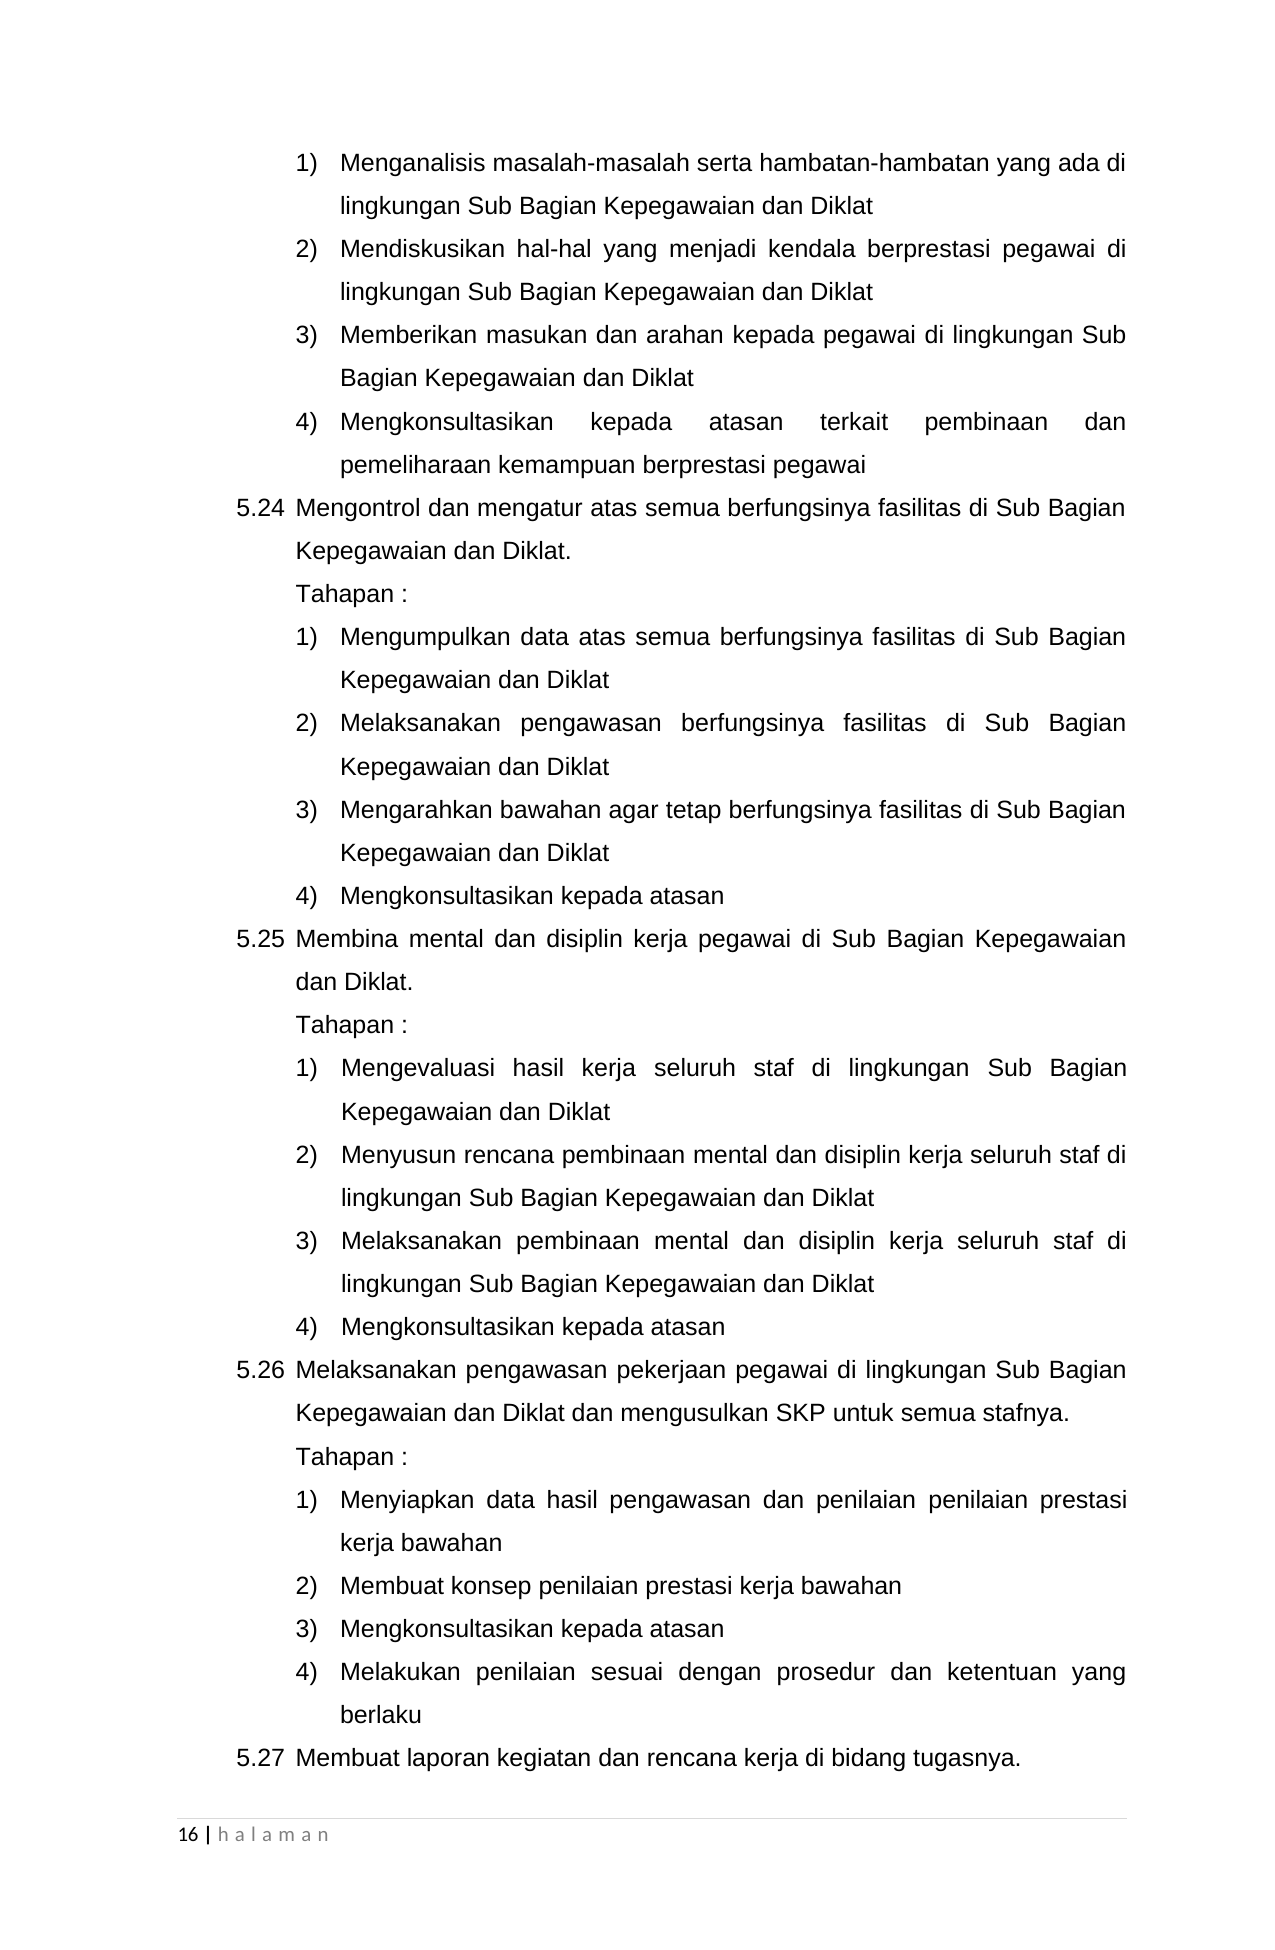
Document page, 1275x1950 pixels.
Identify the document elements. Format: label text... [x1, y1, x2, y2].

list Menyiapkan data hasil pengawasan dan penilaian penilaian prestasi kerja bawahan [295, 1484, 1127, 1556]
text 5.25 Membina mental dan disiplin kerja pegawai di Sub Bagian Kepegawaian dan Diklat. [236, 924, 1127, 996]
text Tahapan : [266, 1010, 1127, 1039]
list Melakukan penilaian sesuai dengan prosedur dan ketentuan yang berlaku [295, 1657, 1127, 1729]
list Mengkonsultasikan kepada atasan [295, 881, 1127, 909]
list Mengkonsultasikan kepada atasan [295, 1614, 1127, 1643]
list Mengkonsultasikan kepada atasan [295, 1312, 1127, 1341]
list Melaksanakan pengawasan berfungsinya fasilitas di Sub Bagian Kepegawaian dan Diklat [295, 708, 1127, 780]
list Menganalisis masalah-masalah serta hambatan-hambatan yang ada di lingkungan Sub Bagian Kepegawaian dan Diklat [295, 148, 1127, 219]
list Mengumpulkan data atas semua berfungsinya fasilitas di Sub Bagian Kepegawaian dan Diklat [295, 622, 1127, 694]
list Melaksanakan pembinaan mental dan disiplin kerja seluruh staf di lingkungan Sub Bagian Kepegawaian dan Diklat [295, 1226, 1127, 1298]
text 5.24 Mengontrol dan mengatur atas semua berfungsinya fasilitas di Sub Bagian Kepegawaian dan Diklat. [236, 493, 1127, 564]
text 5.26 Melaksanakan pengawasan pekerjaan pegawai di lingkungan Sub Bagian Kepegawaian dan Diklat dan mengusulkan SKP untuk semua stafnya. [236, 1355, 1127, 1427]
list Membuat konsep penilaian prestasi kerja bawahan [295, 1571, 1127, 1599]
list Memberikan masukan dan arahan kepada pegawai di lingkungan Sub Bagian Kepegawaian dan Diklat [295, 320, 1127, 392]
list Mengevaluasi hasil kerja seluruh staf di lingkungan Sub Bagian Kepegawaian dan Diklat [295, 1053, 1127, 1125]
list Menyusun rencana pembinaan mental dan disiplin kerja seluruh staf di lingkungan Sub Bagian Kepegawaian dan Diklat [295, 1139, 1127, 1211]
text Tahapan : [236, 579, 1127, 608]
list Mendiskusikan hal-hal yang menjadi kendala berprestasi pegawai di lingkungan Sub Bagian Kepegawaian dan Diklat [295, 234, 1127, 306]
text Tahapan : [266, 1441, 1127, 1470]
text 5.27 Membuat laporan kegiatan dan rencana kerja di bidang tugasnya. [236, 1743, 1127, 1772]
list Mengkonsultasikan kepada atasan terkait pembinaan dan pemeliharaan kemampuan berprestasi pegawai [295, 406, 1127, 478]
list Mengarahkan bawahan agar tetap berfungsinya fasilitas di Sub Bagian Kepegawaian dan Diklat [295, 794, 1127, 866]
